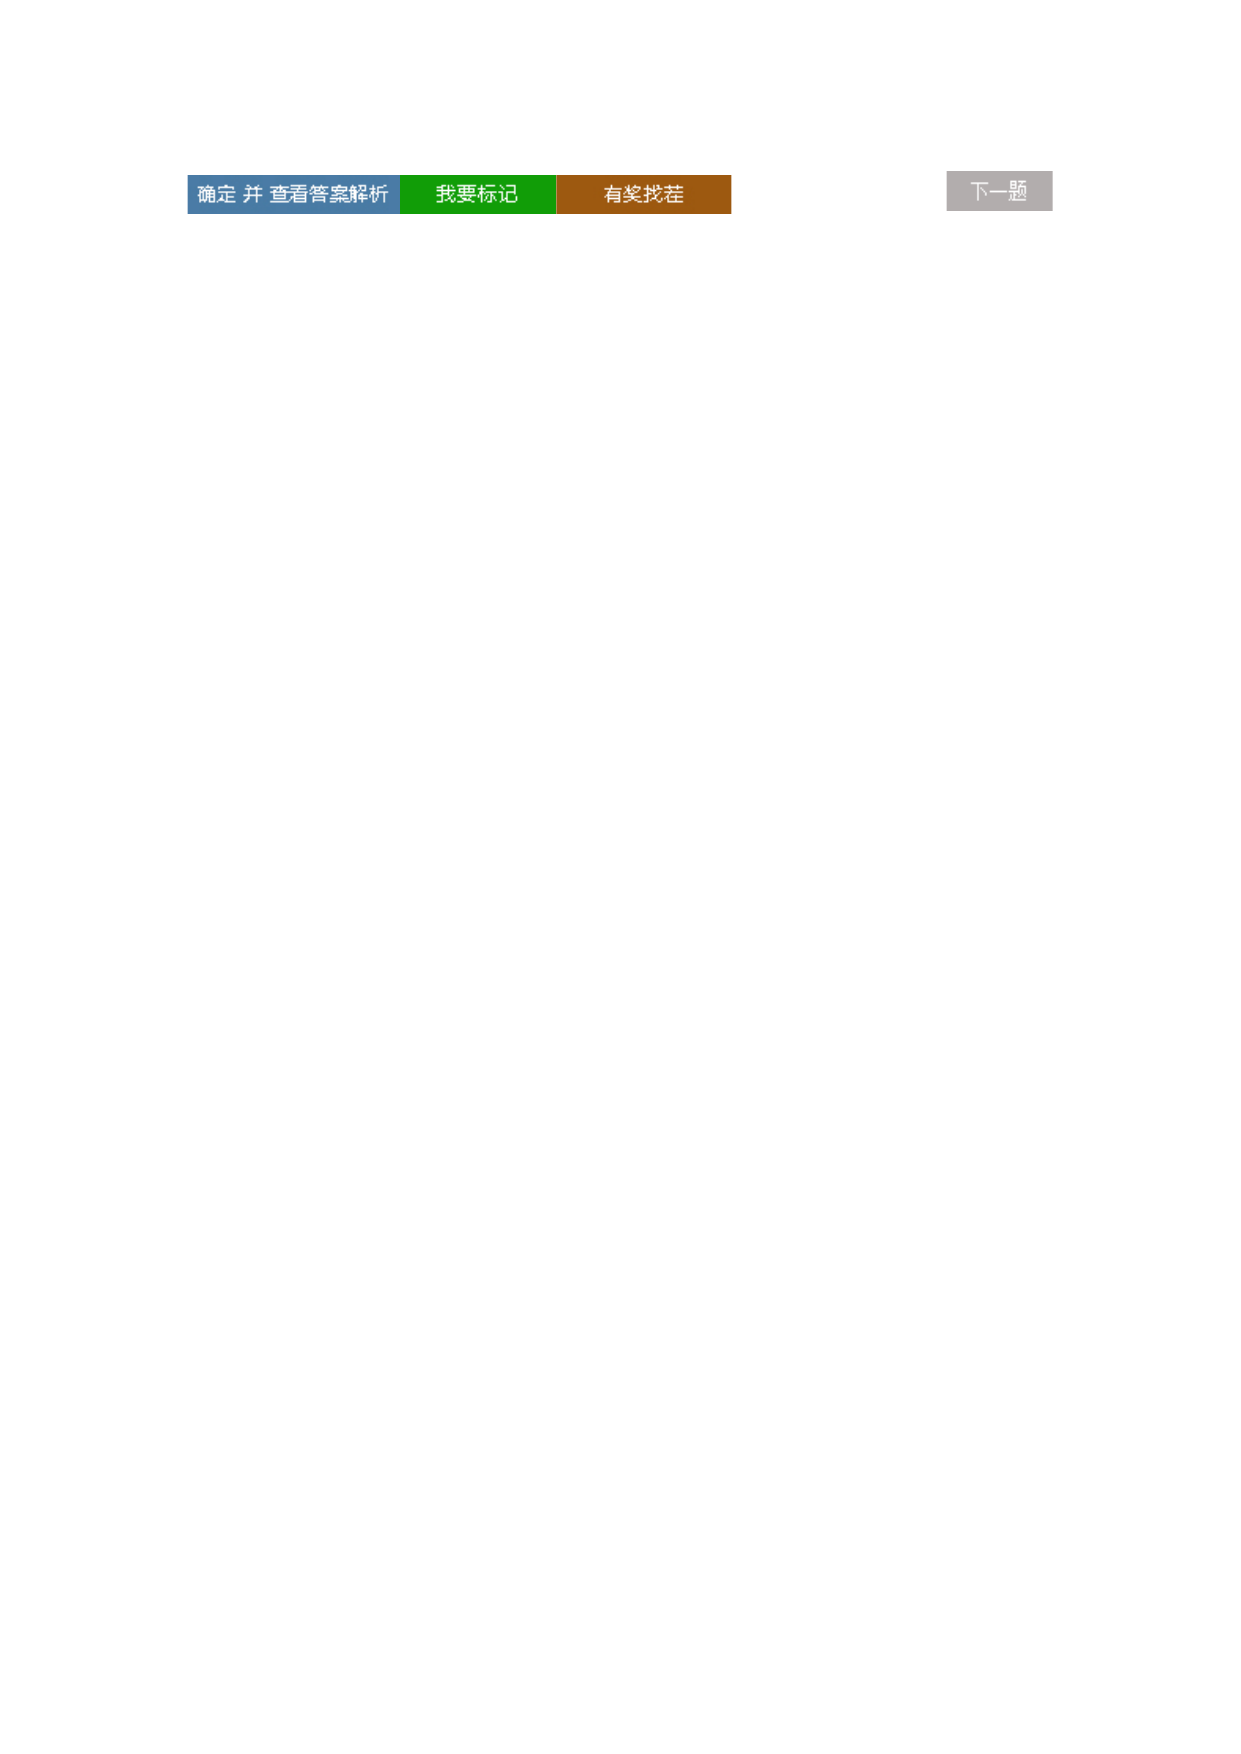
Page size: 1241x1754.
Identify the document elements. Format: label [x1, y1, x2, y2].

picture [946, 171, 1053, 211]
picture [187, 175, 732, 214]
